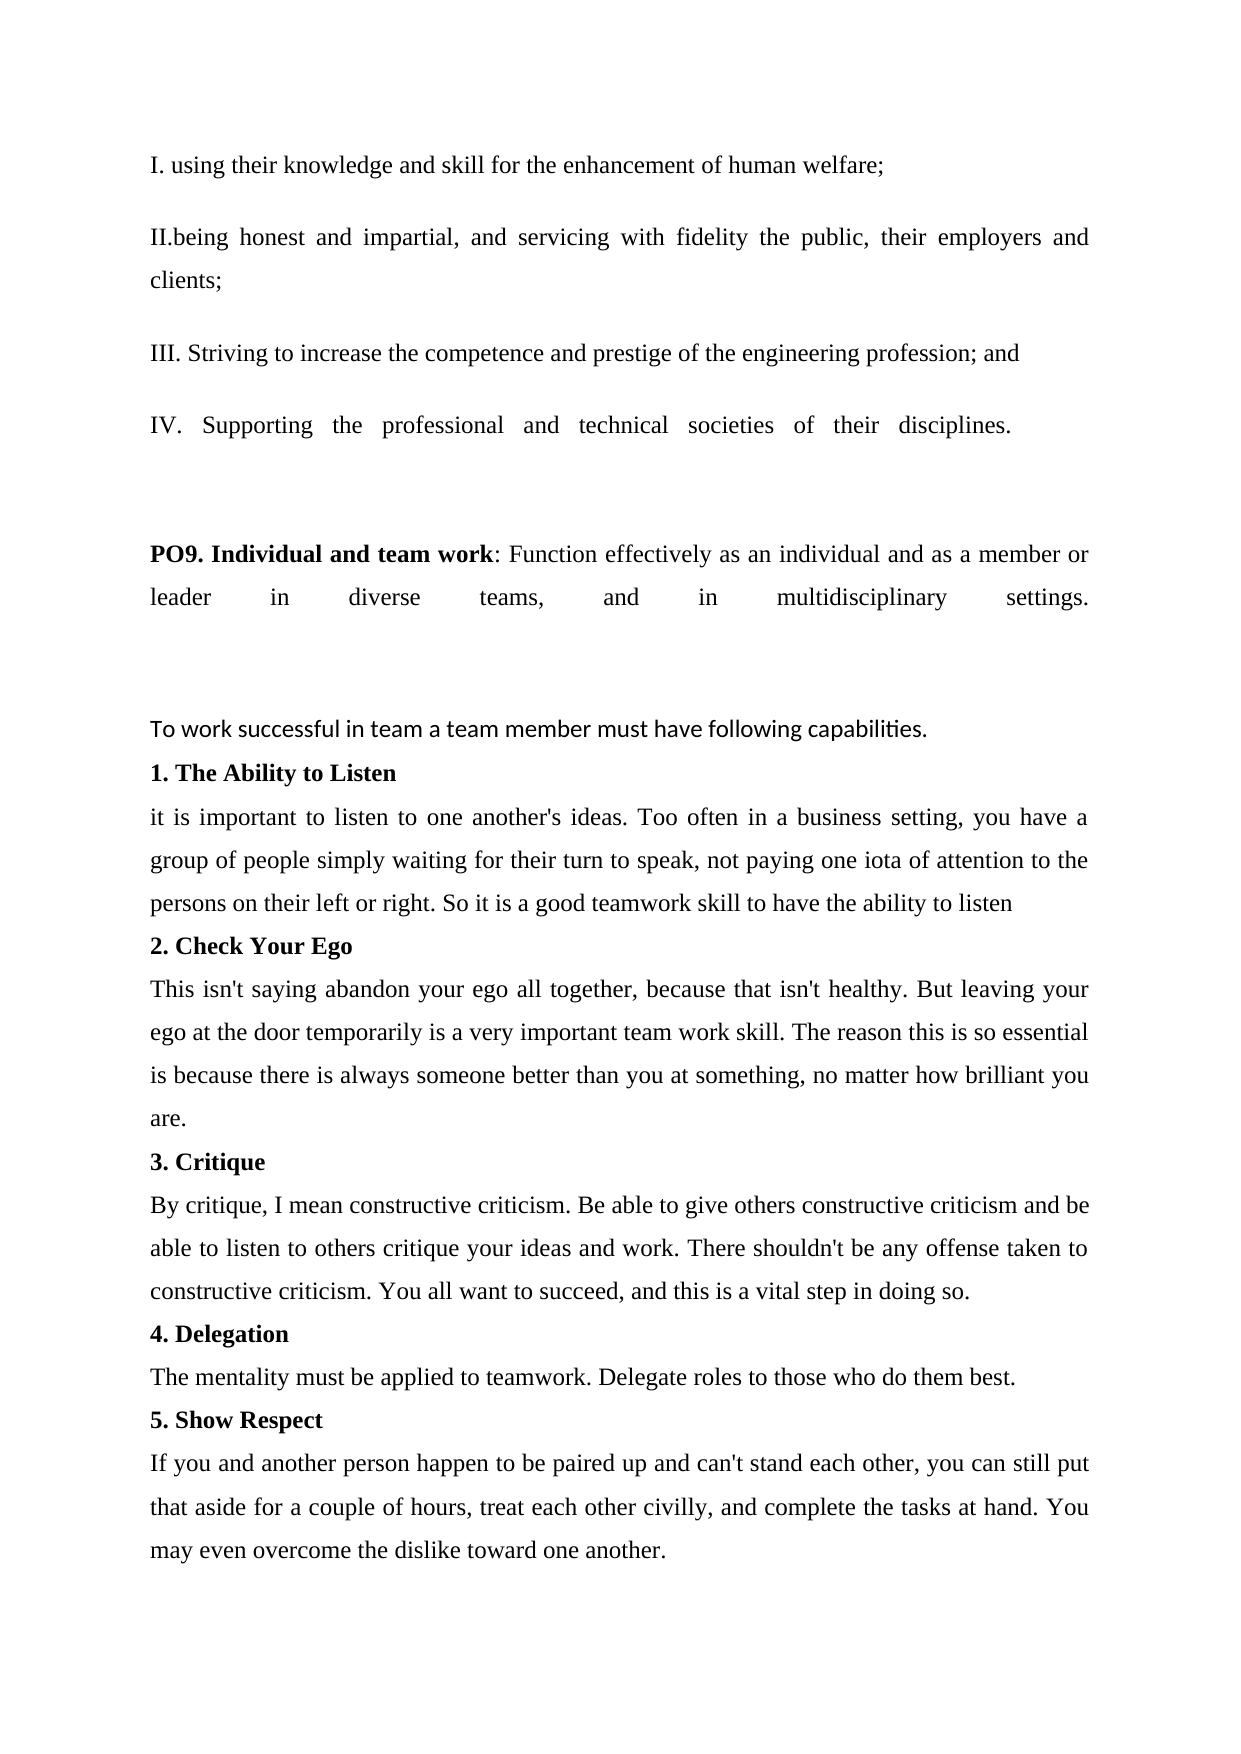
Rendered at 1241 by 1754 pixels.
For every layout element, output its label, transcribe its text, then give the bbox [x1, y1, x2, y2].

text By critique, I mean constructive criticism. Be able to give others constructive criticism and be able to listen to others critique your ideas and work. There shouldn't be any offense taken to constructive criticism. You all want to succeed, and this is a vital step in doing so. [150, 1190, 1090, 1305]
text III. Striving to increase the competence and prestige of the engineering profession; and [150, 338, 1090, 366]
text II.being honest and impartial, and servicing with fidelity the public, their employers and clients; [150, 222, 1090, 294]
text If you and another person happen to be paired up and can't stand each other, you can still put that aside for a couple of hours, treat each other civilly, and complete the tasks at hand. You may even overcome the dislike toward one another. [150, 1448, 1090, 1563]
text 4. Delegation [150, 1319, 1090, 1348]
text 3. Critique [150, 1147, 1090, 1175]
text I. using their knowledge and skill for the enhancement of human welfare; [150, 150, 1090, 179]
text The mentality must be applied to teamwork. Delegate roles to those who do them best. [150, 1362, 1090, 1391]
text This isn't saying abandon your ego all together, because that isn't healthy. But leaving your ego at the door temporarily is a very important team work skill. The reason this is so essential is because there is always someone better than you at something, no matter how brilliant you are. [150, 974, 1090, 1132]
text IV. Supporting the professional and technical societies of their disciplines. PO9. Individual and team work: Function effectively as an individual and as a member or leader in diverse teams, and in multidisciplinary settings. To work successful in team a team member must have following capabilities. [150, 410, 1090, 743]
text it is important to listen to one another's ideas. Too often in a business setting, you have a group of people simply waiting for their turn to speak, not paying one iota of attention to the persons on their left or right. So it is a good teamwork skill to have the ability to listen [150, 802, 1090, 917]
text 2. Check Your Ego [150, 931, 1090, 960]
text 5. Show Respect [150, 1405, 1090, 1434]
text 1. The Ability to Listen [150, 758, 1090, 787]
